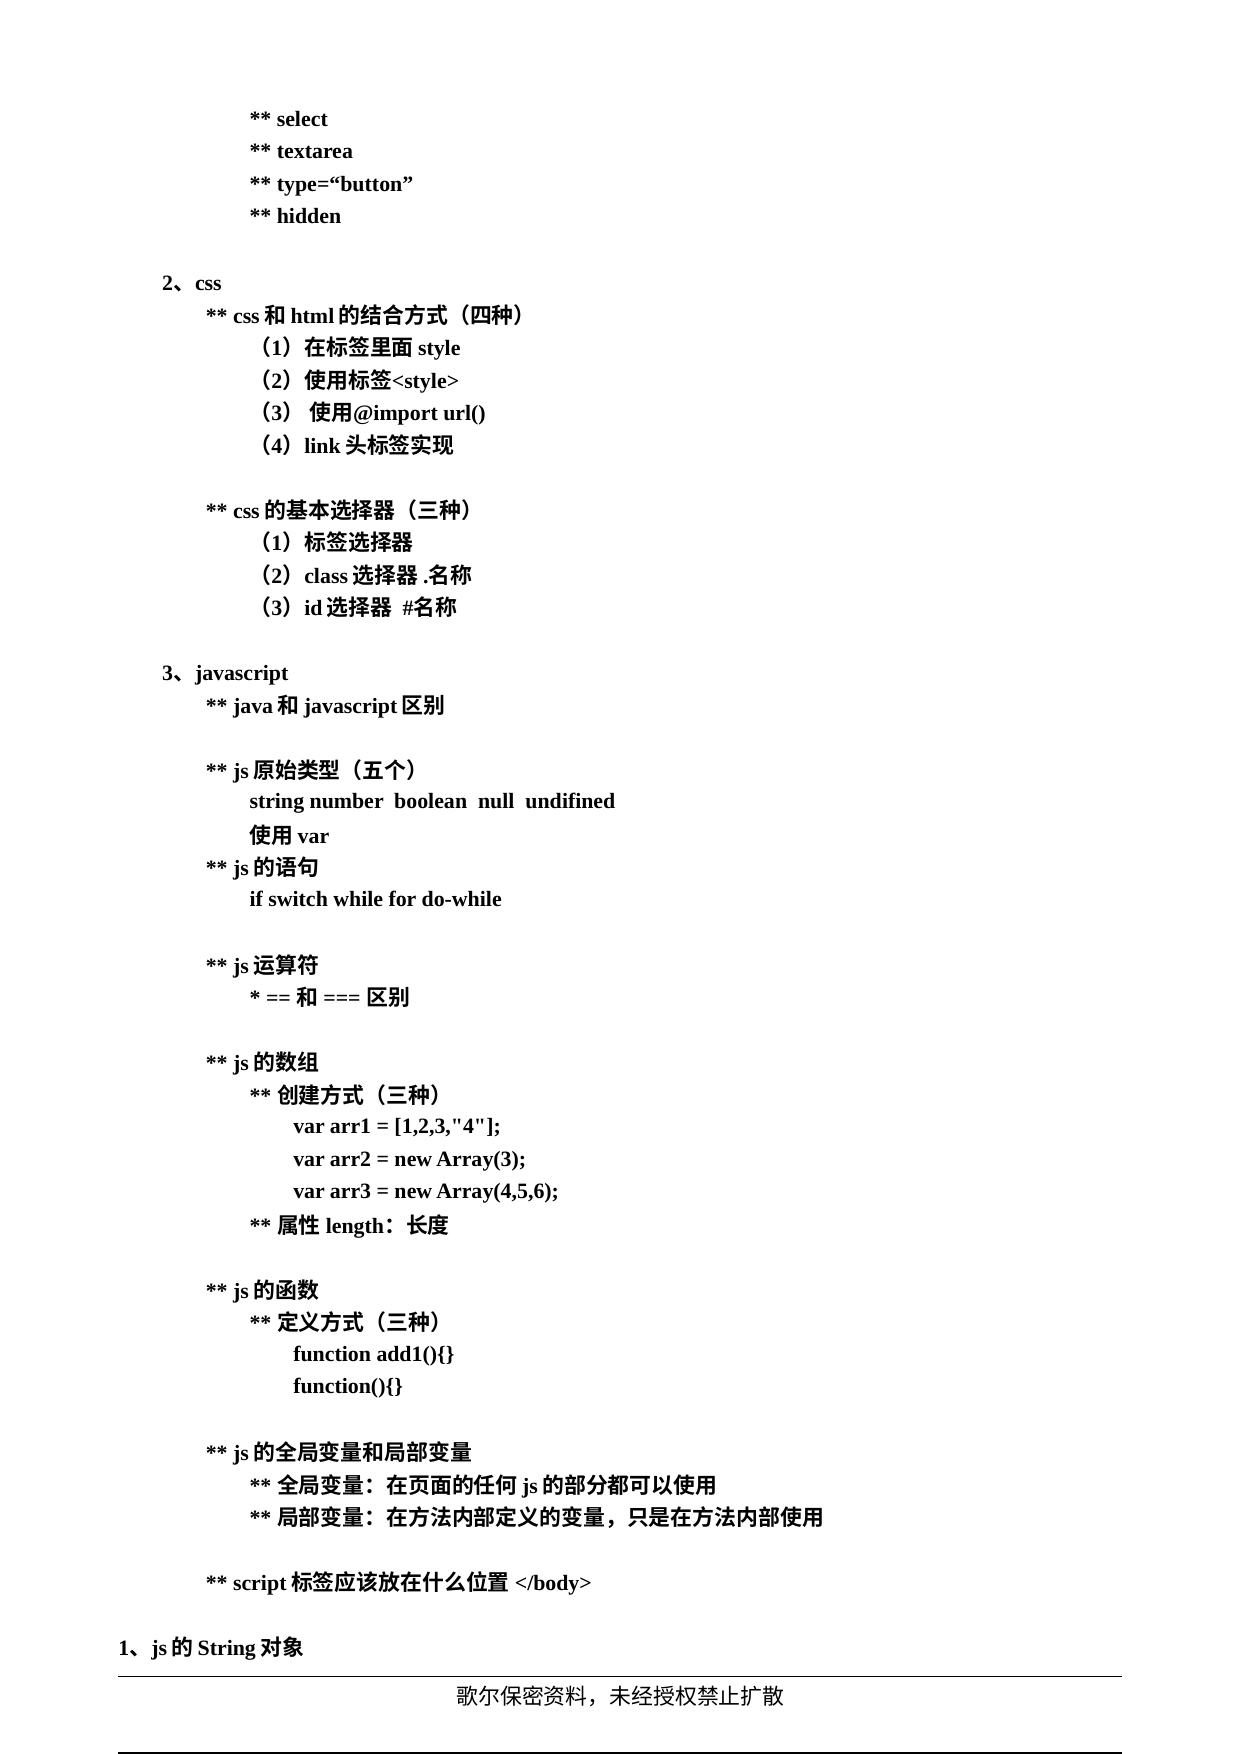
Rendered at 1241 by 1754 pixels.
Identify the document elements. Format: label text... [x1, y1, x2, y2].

text （4）link头标签实现 [118, 427, 1122, 460]
text var arr2 = new Array(3); [118, 1142, 1122, 1175]
text （2）使用标签<style> [118, 362, 1122, 395]
text 1、js的String对象 [118, 1630, 1122, 1662]
text function(){} [118, 1370, 1122, 1402]
text ** 定义方式（三种） [118, 1305, 1122, 1337]
text ** type=“button” [118, 167, 1122, 200]
text ** select [118, 102, 1122, 135]
text 3、javascript [118, 655, 1122, 687]
text （3） 使用@import url() [118, 395, 1122, 427]
text ** 局部变量：在方法内部定义的变量，只是在方法内部使用 [118, 1500, 1122, 1532]
text ** css和html的结合方式（四种） [118, 297, 1122, 330]
text string number boolean null undifined [118, 785, 1122, 817]
text * == 和 === 区别 [118, 980, 1122, 1012]
text if switch while for do-while [118, 882, 1122, 915]
text ** js运算符 [118, 947, 1122, 980]
text ** script标签应该放在什么位置 </body> [118, 1565, 1122, 1597]
text ** 全局变量：在页面的任何js的部分都可以使用 [118, 1467, 1122, 1500]
text var arr1 = [1,2,3,"4"]; [118, 1110, 1122, 1142]
text ** css的基本选择器（三种） [118, 492, 1122, 525]
text （1）在标签里面style [118, 330, 1122, 362]
text ** textarea [118, 135, 1122, 167]
text （1）标签选择器 [118, 525, 1122, 557]
text var arr3 = new Array(4,5,6); [118, 1175, 1122, 1207]
text ** js的全局变量和局部变量 [118, 1435, 1122, 1467]
text ** 属性 length：长度 [118, 1207, 1122, 1240]
text ** hidden [118, 200, 1122, 232]
text （3）id选择器 #名称 [118, 590, 1122, 622]
text ** js的语句 [118, 850, 1122, 882]
text ** js的函数 [118, 1272, 1122, 1305]
text function add1(){} [118, 1337, 1122, 1370]
text ** java和javascript区别 [118, 687, 1122, 720]
text 使用var [118, 817, 1122, 850]
text 2、css [118, 265, 1122, 297]
text （2）class选择器 .名称 [118, 557, 1122, 590]
text ** js的数组 [118, 1045, 1122, 1077]
text ** js原始类型（五个） [118, 752, 1122, 785]
text ** 创建方式（三种） [118, 1077, 1122, 1110]
